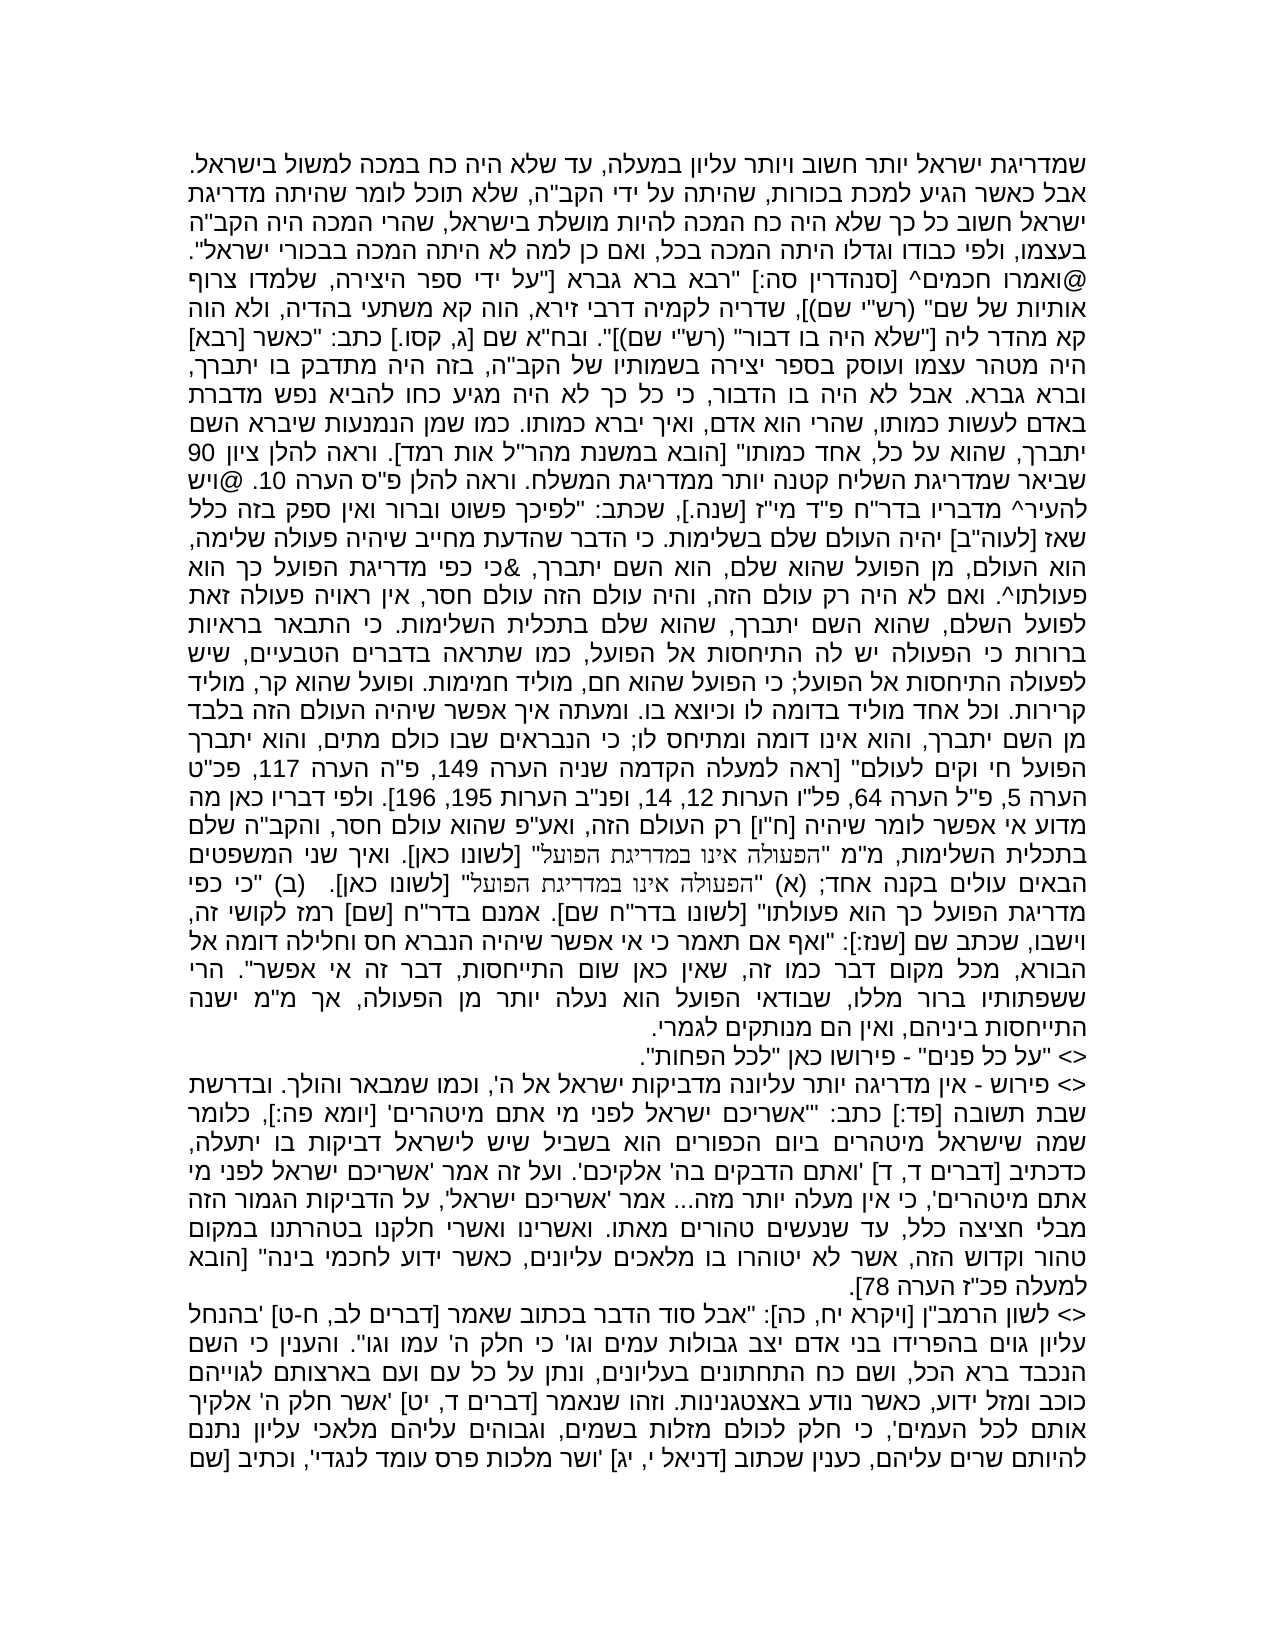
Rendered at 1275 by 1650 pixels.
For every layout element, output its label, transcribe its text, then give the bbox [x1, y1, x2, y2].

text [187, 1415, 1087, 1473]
text <> אלא נמוכה ממנה. וכן כתב להלן ר"פ ס, וז"ל: "יש לשאול, הנה ראינו שהשם יתברך צוה בפסח 'על שום שפסח וכו'' [הגש"פ]. והרי ראינו שלא היתה שום מכה מן המכות בישראל, ולמה תהיה מכה זאת יותר בישראל... דע כי לעולם היו המכות תמיד עולים ומתגברים. ומפני כך אין לתמוה אם לא היתה המכה בישראל בכל שאר המכות, שמדריגת ישראל יותר חשוב ויותר עליון במעלה, עד שלא היה כח במכה למשול בישראל. אבל כאשר הגיע למכת בכורות, שהיתה על ידי הקב"ה, שלא תוכל לומר שהיתה מדריגת ישראל חשוב כל כך שלא היה כח המכה להיות מושלת בישראל, שהרי המכה היה הקב"ה בעצמו, ולפי כבודו וגדלו היתה המכה בכל, ואם כן למה לא היתה המכה בבכורי ישראל". @ואמרו חכמים^ [סנהדרין סה:] "רבא ברא גברא ["על ידי ספר היצירה, שלמדו צרוף אותיות של שם" (רש"י שם)], שדריה לקמיה דרבי זירא, הוה קא משתעי בהדיה, ולא הוה קא מהדר ליה ["שלא היה בו דבור" (רש"י שם)]". ובח"א שם [ג, קסו.] כתב: "כאשר [רבא] היה מטהר עצמו ועוסק בספר יצירה בשמותיו של הקב"ה, בזה היה מתדבק בו יתברך, וברא גברא. אבל לא היה בו הדבור, כי כל כך לא היה מגיע כחו להביא נפש מדברת באדם לעשות כמותו, שהרי הוא אדם, ואיך יברא כמותו. כמו שמן הנמנעות שיברא השם יתברך, שהוא על כל, אחד כמותו" [הובא במשנת מהר"ל אות רמד]. וראה להלן ציון 90 שביאר שמדריגת השליח קטנה יותר ממדריגת המשלח. וראה להלן פ"ס הערה 10. @ויש להעיר^ מדבריו בדר"ח פ"ד מי"ז [שנה.], שכתב: "לפיכך פשוט וברור ואין ספק בזה כלל שאז [לעוה"ב] יהיה העולם שלם בשלימות. כי הדבר שהדעת מחייב שיהיה פעולה שלימה, הוא העולם, מן הפועל שהוא שלם, הוא השם יתברך, &כי כפי מדריגת הפועל כך הוא פעולתו^. ואם לא היה רק עולם הזה, והיה עולם הזה עולם חסר, אין ראויה פעולה זאת לפועל השלם, שהוא השם יתברך, שהוא שלם בתכלית השלימות. כי התבאר בראיות ברורות כי הפעולה יש לה התיחסות אל הפועל, כמו שתראה בדברים הטבעיים, שיש לפעולה התיחסות אל הפועל; כי הפועל שהוא חם, מוליד חמימות. ופועל שהוא קר, מוליד קרירות. וכל אחד מוליד בדומה לו וכיוצא בו. ומעתה איך אפשר שיהיה העולם הזה בלבד מן השם יתברך, והוא אינו דומה ומתיחס לו; כי הנבראים שבו כולם מתים, והוא יתברך הפועל חי וקים לעולם" [ראה למעלה הקדמה שניה הערה 149, פ"ה הערה 117, פכ"ט הערה 5, פ"ל הערה 64, פל"ו הערות 12, 14, ופנ"ב הערות 195, 196]. ולפי דבריו כאן מה מדוע אי אפשר לומר שיהיה [ח"ו] רק העולם הזה, ואע"פ שהוא עולם חסר, והקב"ה שלם בתכלית השלימות, מ"מ "הפעולה אינו במדריגת הפועל" [לשונו כאן]. ואיך שני המשפטים הבאים עולים בקנה אחד; (א) "הפעולה אינו במדריגת הפועל" [לשונו כאן]. (ב) "כי כפי מדריגת הפועל כך הוא פעולתו" [לשונו בדר"ח שם]. אמנם בדר"ח [שם] רמז לקושי זה, וישבו, שכתב שם [שנז:]: "ואף אם תאמר כי אי אפשר שיהיה הנברא חס וחלילה דומה אל הבורא, מכל מקום דבר כמו זה, שאין כאן שום התייחסות, דבר זה אי אפשר". הרי ששפתותיו ברור מללו, שבודאי הפועל הוא נעלה יותר מן הפעולה, אך מ"מ ישנה התייחסות ביניהם, ואין הם מנותקים לגמרי. [187, 150, 1087, 1156]
text <> פירוש - אין מדריגה יותר עליונה מדביקות ישראל אל ה', וכמו שמבאר והולך. ובדרשת שבת תשובה [פד:] כתב: "'אשריכם ישראל לפני מי אתם מיטהרים' [יומא פה:], כלומר שמה שישראל מיטהרים ביום הכפורים הוא בשביל שיש לישראל דביקות בו יתעלה, כדכתיב [דברים ד, ד] 'ואתם הדבקים בה' אלקיכם'. ועל זה אמר 'אשריכם ישראל לפני מי אתם מיטהרים', כי אין מעלה יותר מזה... אמר 'אשריכם ישראל', על הדביקות הגמור הזה מבלי חציצה כלל, עד שנעשים טהורים מאתו. ואשרינו ואשרי חלקנו בטהרתנו במקום טהור וקדוש הזה, אשר לא יטוהרו בו מלאכים עליונים, כאשר ידוע לחכמי בינה" [הובא למעלה פכ"ז הערה 78]. [187, 1185, 1087, 1415]
text <> "על כל פנים" - פירושו כאן "לכל הפחות". [187, 1156, 1087, 1185]
